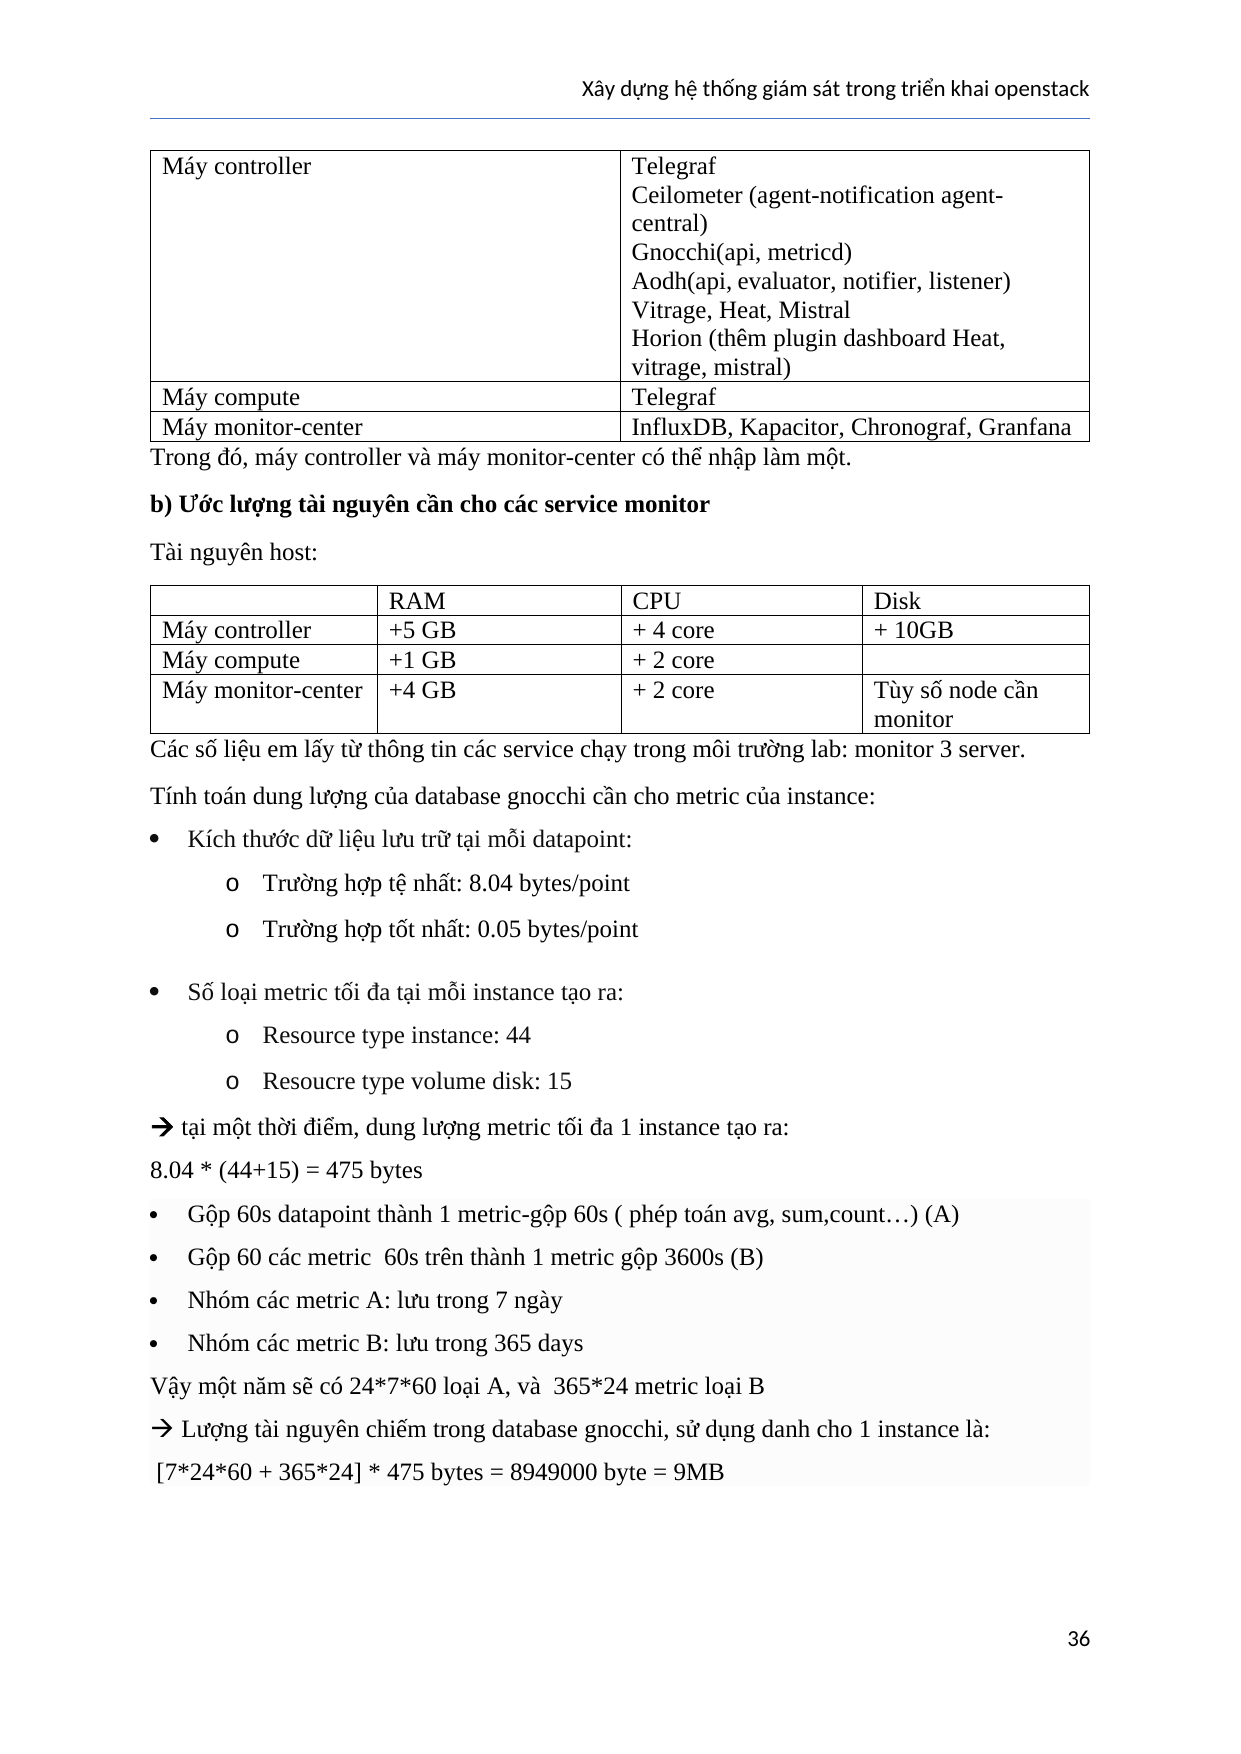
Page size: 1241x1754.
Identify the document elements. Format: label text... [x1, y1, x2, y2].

table_cell + 2 core [622, 675, 862, 733]
list Kích thước dữ liệu lưu trữ tại mỗi datapoint: [150, 824, 1090, 853]
list Gộp 60 các metric 60s trên thành 1 metric gộp 3600s (B) [150, 1242, 1090, 1271]
list Nhóm các metric B: lưu trong 365 days [150, 1328, 1090, 1357]
text Vậy một năm sẽ có 24*7*60 loại A, và 365*24 metric loại B [150, 1371, 1090, 1400]
list Trường hợp tệ nhất: 8.04 bytes/point [225, 868, 1090, 898]
text tại một thời điểm, dung lượng metric tối đa 1 instance tạo ra: [150, 1112, 1090, 1141]
table_cell +1 GB [378, 645, 621, 674]
table_header RAM [378, 586, 621, 614]
table_header Telegraf Ceilometer (agent-notification agent-central) Gnocchi(api, metricd) Aodh(api, evaluator, notifier, listener) Vitrage, Heat, Mistral Horion (thêm plugin dashboard Heat, vitrage, mistral) [621, 151, 1089, 381]
table_cell + 2 core [622, 645, 862, 674]
text Trong đó, máy controller và máy monitor-center có thể nhập làm một. [150, 442, 1090, 470]
table_header Disk [863, 586, 1089, 614]
table_cell + 10GB [863, 616, 1089, 644]
list Resource type instance: 44 [225, 1020, 1090, 1051]
text 8.04 * (44+15) = 475 bytes [150, 1156, 1090, 1184]
list Trường hợp tốt nhất: 0.05 bytes/point [225, 914, 1090, 945]
table_cell Máy monitor-center [151, 675, 377, 733]
text Tính toán dung lượng của database gnocchi cần cho metric của instance: [150, 781, 1090, 810]
table_header CPU [622, 586, 862, 614]
table_cell InfluxDB, Kapacitor, Chronograf, Granfana [621, 412, 1089, 441]
table_cell Máy compute [151, 382, 620, 411]
table_cell Telegraf [621, 382, 1089, 411]
table_cell +5 GB [378, 616, 621, 644]
text [7*24*60 + 365*24] * 475 bytes = 8949000 byte = 9MB [150, 1457, 1090, 1486]
list Số loại metric tối đa tại mỗi instance tạo ra: [150, 977, 1090, 1006]
text Các số liệu em lấy từ thông tin các service chạy trong môi trường lab: monitor 3 server. [150, 734, 1090, 762]
table_cell [863, 645, 1089, 674]
text b) Ước lượng tài nguyên cần cho các service monitor [150, 489, 1090, 518]
table_cell Tùy số node cần monitor [863, 675, 1089, 733]
table_cell Máy controller [151, 616, 377, 644]
table_cell +4 GB [378, 675, 621, 733]
table_header Máy controller [151, 151, 620, 381]
table_cell + 4 core [622, 616, 862, 644]
text Lượng tài nguyên chiếm trong database gnocchi, sử dụng danh cho 1 instance là: [150, 1414, 1090, 1443]
table_cell Máy monitor-center [151, 412, 620, 441]
text Tài nguyên host: [150, 537, 1090, 566]
list Gộp 60s datapoint thành 1 metric-gộp 60s ( phép toán avg, sum,count…) (A) [150, 1199, 1090, 1227]
table_cell Máy compute [151, 645, 377, 674]
list Nhóm các metric A: lưu trong 7 ngày [150, 1285, 1090, 1314]
list Resoucre type volume disk: 15 [225, 1066, 1090, 1097]
table_header [151, 586, 377, 614]
